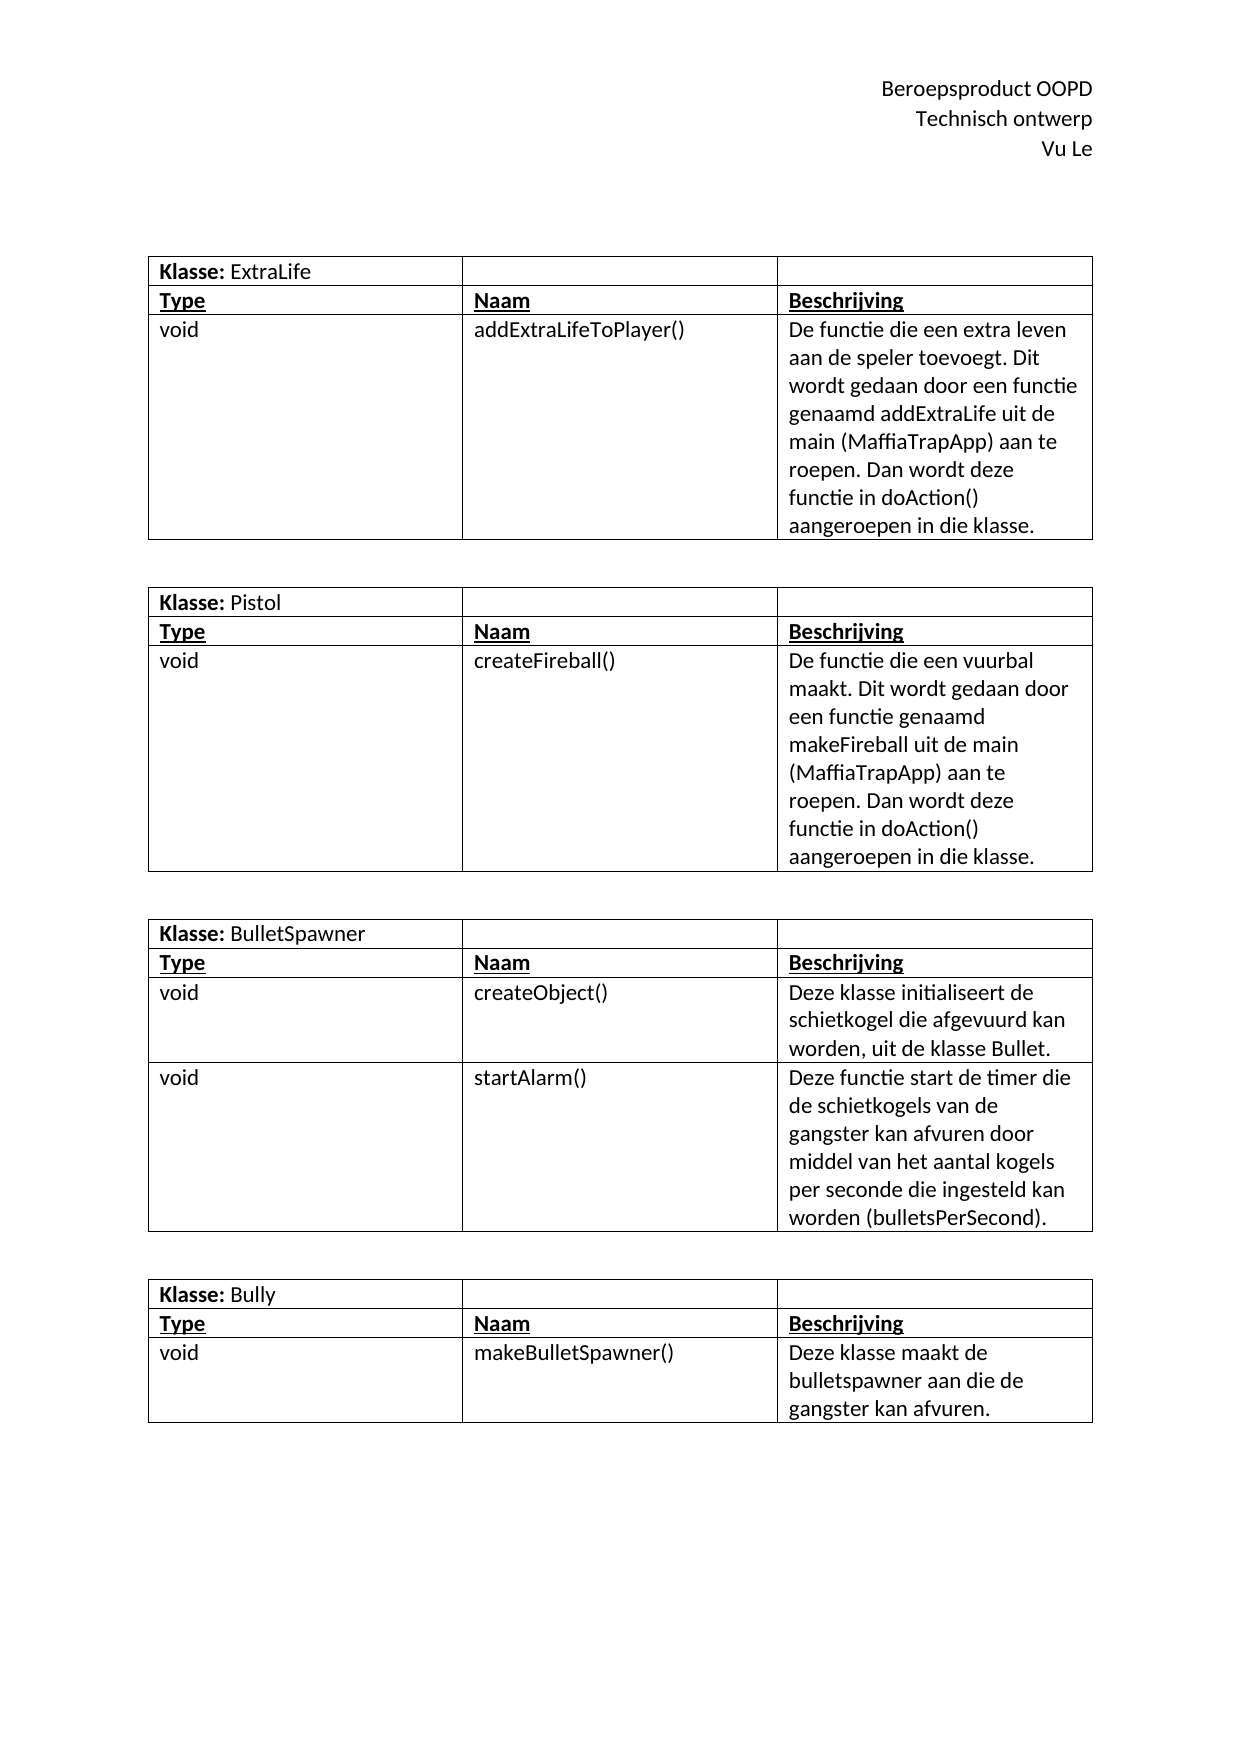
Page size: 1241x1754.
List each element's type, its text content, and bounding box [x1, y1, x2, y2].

table_header [463, 920, 777, 947]
table_cell De functie die een vuurbal maakt. Dit wordt gedaan door een functie genaamd makeFireball uit de main (MaffiaTrapApp) aan te roepen. Dan wordt deze functie in doAction() aangeroepen in die klasse. [778, 646, 1092, 871]
table_cell De functie die een extra leven aan de speler toevoegt. Dit wordt gedaan door een functie genaamd addExtraLife uit de main (MaffiaTrapApp) aan te roepen. Dan wordt deze functie in doAction() aangeroepen in die klasse. [778, 315, 1092, 539]
table_cell createFireball() [463, 646, 777, 871]
table_cell Naam [463, 617, 777, 645]
table_header Klasse: ExtraLife [149, 257, 462, 285]
table_header Klasse: Bully [149, 1280, 462, 1308]
table_header [778, 588, 1092, 616]
table_cell Naam [463, 949, 777, 977]
table_cell createObject() [463, 978, 777, 1062]
table_cell startAlarm() [463, 1063, 777, 1231]
table_cell Type [149, 949, 462, 977]
table_cell addExtraLifeToPlayer() [463, 315, 777, 539]
table_cell Beschrijving [778, 1309, 1092, 1337]
table_cell void [149, 1338, 462, 1422]
table_cell Type [149, 286, 462, 314]
table_cell Deze klasse initialiseert de schietkogel die afgevuurd kan worden, uit de klasse Bullet. [778, 978, 1092, 1062]
table_cell Naam [463, 286, 777, 314]
table_cell Type [149, 1309, 462, 1337]
table_cell void [149, 1063, 462, 1231]
table_cell Beschrijving [778, 286, 1092, 314]
table_cell void [149, 646, 462, 871]
table_header Klasse: Pistol [149, 588, 462, 616]
table_cell Type [149, 617, 462, 645]
table_cell makeBulletSpawner() [463, 1338, 777, 1422]
table_cell void [149, 978, 462, 1062]
table_header [463, 1280, 777, 1308]
table_header [463, 588, 777, 616]
table_cell Deze functie start de timer die de schietkogels van de gangster kan afvuren door middel van het aantal kogels per seconde die ingesteld kan worden (bulletsPerSecond). [778, 1063, 1092, 1231]
table_header [778, 257, 1092, 285]
table_header [778, 1280, 1092, 1308]
table_header [463, 257, 777, 285]
table_header Klasse: BulletSpawner [149, 920, 462, 947]
table_cell Beschrijving [778, 949, 1092, 977]
table_cell Beschrijving [778, 617, 1092, 645]
table_cell Naam [463, 1309, 777, 1337]
table_header [778, 920, 1092, 947]
table_cell void [149, 315, 462, 539]
table_cell Deze klasse maakt de bulletspawner aan die de gangster kan afvuren. [778, 1338, 1092, 1422]
